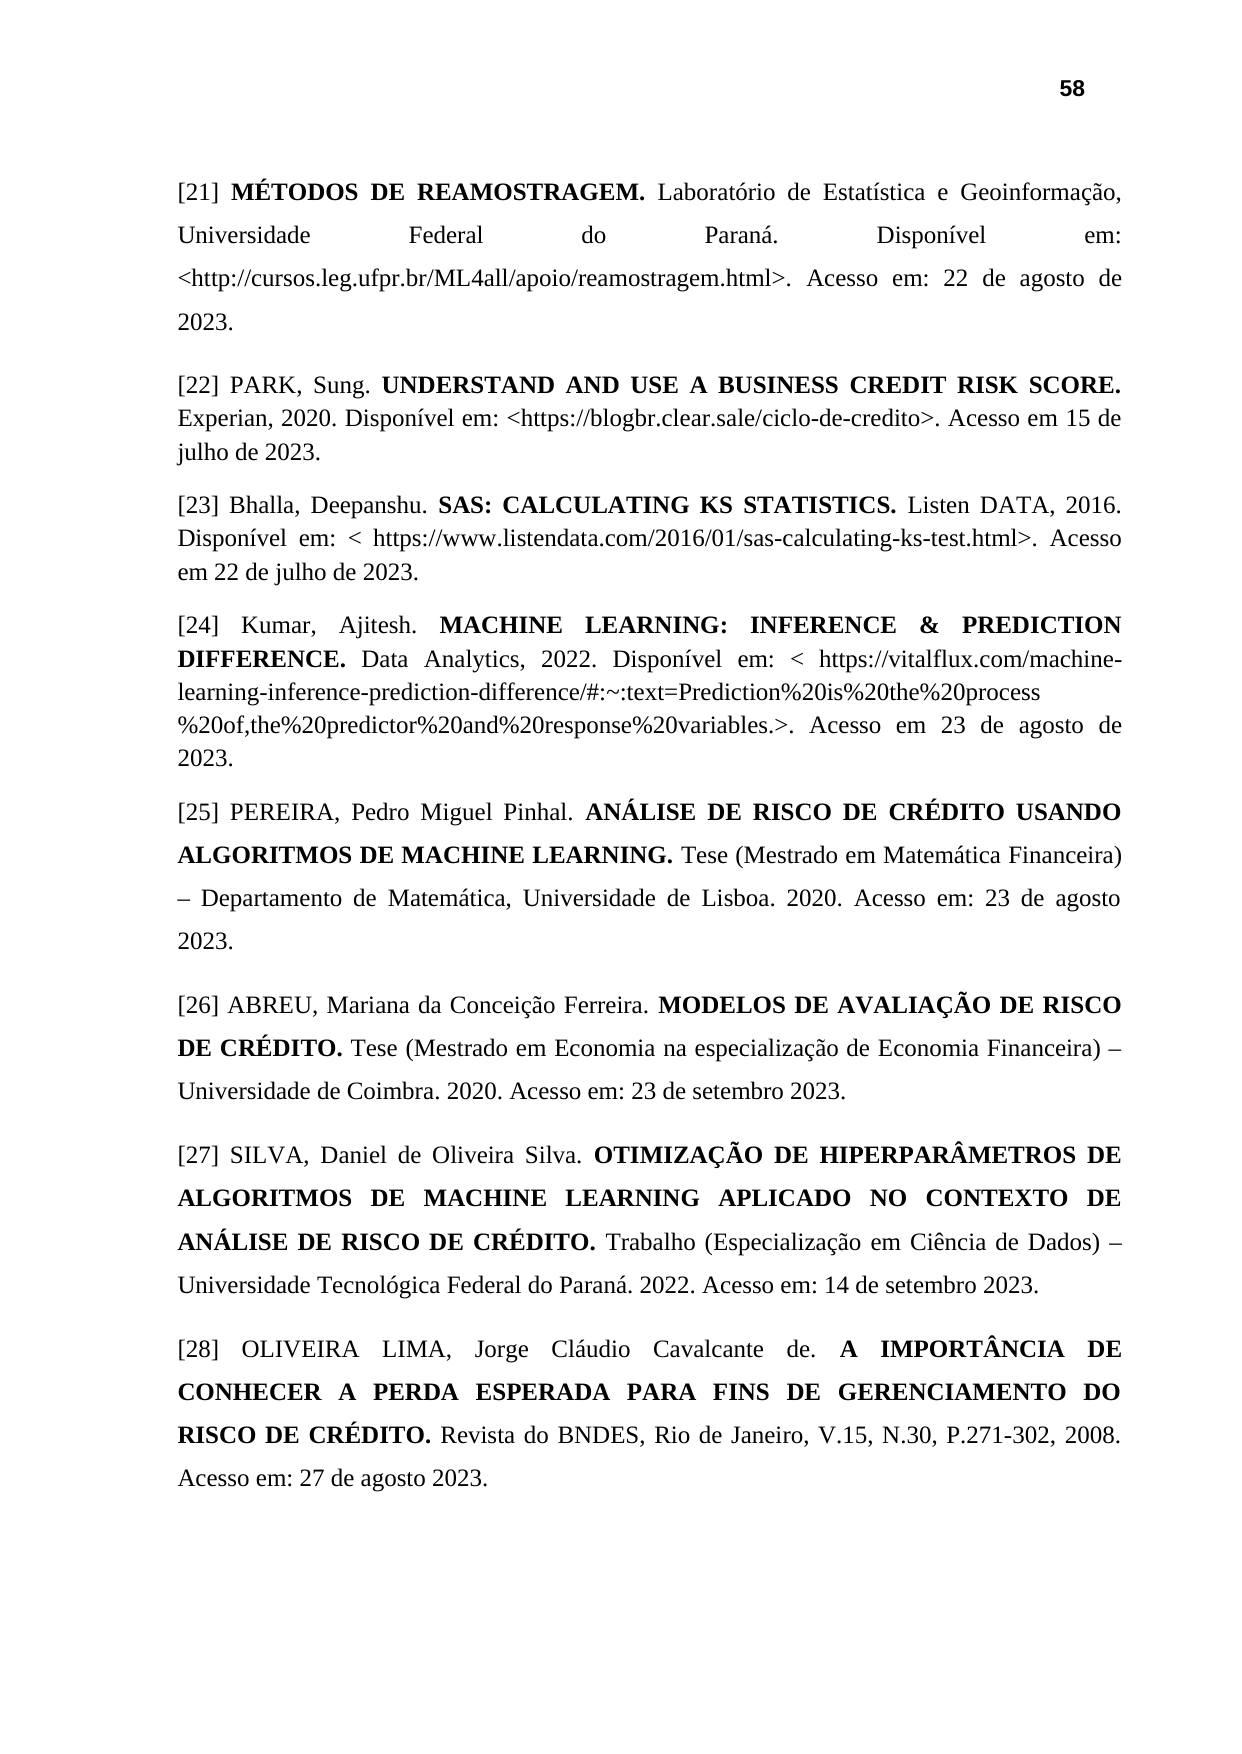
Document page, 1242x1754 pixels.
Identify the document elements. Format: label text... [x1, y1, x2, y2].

text [28] OLIVEIRA LIMA, Jorge Cláudio Cavalcante de. A IMPORTÂNCIA DE CONHECER A PERDA ESPERADA PARA FINS DE GERENCIAMENTO DO RISCO DE CRÉDITO. Revista do BNDES, Rio de Janeiro, V.15, N.30, P.271-302, 2008. Acesso em: 27 de agosto 2023. [177, 1334, 1122, 1492]
text [24] Kumar, Ajitesh. MACHINE LEARNING: INFERENCE & PREDICTION DIFFERENCE. Data Analytics, 2022. Disponível em: < https://vitalflux.com/machine-learning-inference-prediction-difference/#:~:text=Prediction%20is%20the%20process%20of,the%20predictor%20and%20response%20variables.>. Acesso em 23 de agosto de 2023. [177, 611, 1122, 772]
text [27] SILVA, Daniel de Oliveira Silva. OTIMIZAÇÃO DE HIPERPARÂMETROS DE ALGORITMOS DE MACHINE LEARNING APLICADO NO CONTEXTO DE ANÁLISE DE RISCO DE CRÉDITO. Trabalho (Especialização em Ciência de Dados) –Universidade Tecnológica Federal do Paraná. 2022. Acesso em: 14 de setembro 2023. [177, 1140, 1122, 1298]
text [25] PEREIRA, Pedro Miguel Pinhal. ANÁLISE DE RISCO DE CRÉDITO USANDO ALGORITMOS DE MACHINE LEARNING. Tese (Mestrado em Matemática Financeira) – Departamento de Matemática, Universidade de Lisboa. 2020. Acesso em: 23 de agosto 2023. [177, 797, 1122, 955]
text [26] ABREU, Mariana da Conceição Ferreira. MODELOS DE AVALIAÇÃO DE RISCO DE CRÉDITO. Tese (Mestrado em Economia na especialização de Economia Financeira) –Universidade de Coimbra. 2020. Acesso em: 23 de setembro 2023. [177, 990, 1122, 1105]
text [22] PARK, Sung. UNDERSTAND AND USE A BUSINESS CREDIT RISK SCORE. Experian, 2020. Disponível em: <https://blogbr.clear.sale/ciclo-de-credito>. Acesso em 15 de julho de 2023. [177, 371, 1122, 465]
text [23] Bhalla, Deepanshu. SAS: CALCULATING KS STATISTICS. Listen DATA, 2016. Disponível em: < https://www.listendata.com/2016/01/sas-calculating-ks-test.html>. Acesso em 22 de julho de 2023. [177, 490, 1122, 586]
text [21] MÉTODOS DE REAMOSTRAGEM. Laboratório de Estatística e Geoinformação, Universidade Federal do Paraná. Disponível em: <http://cursos.leg.ufpr.br/ML4all/apoio/reamostragem.html>. Acesso em: 22 de agosto de 2023. [177, 177, 1122, 335]
